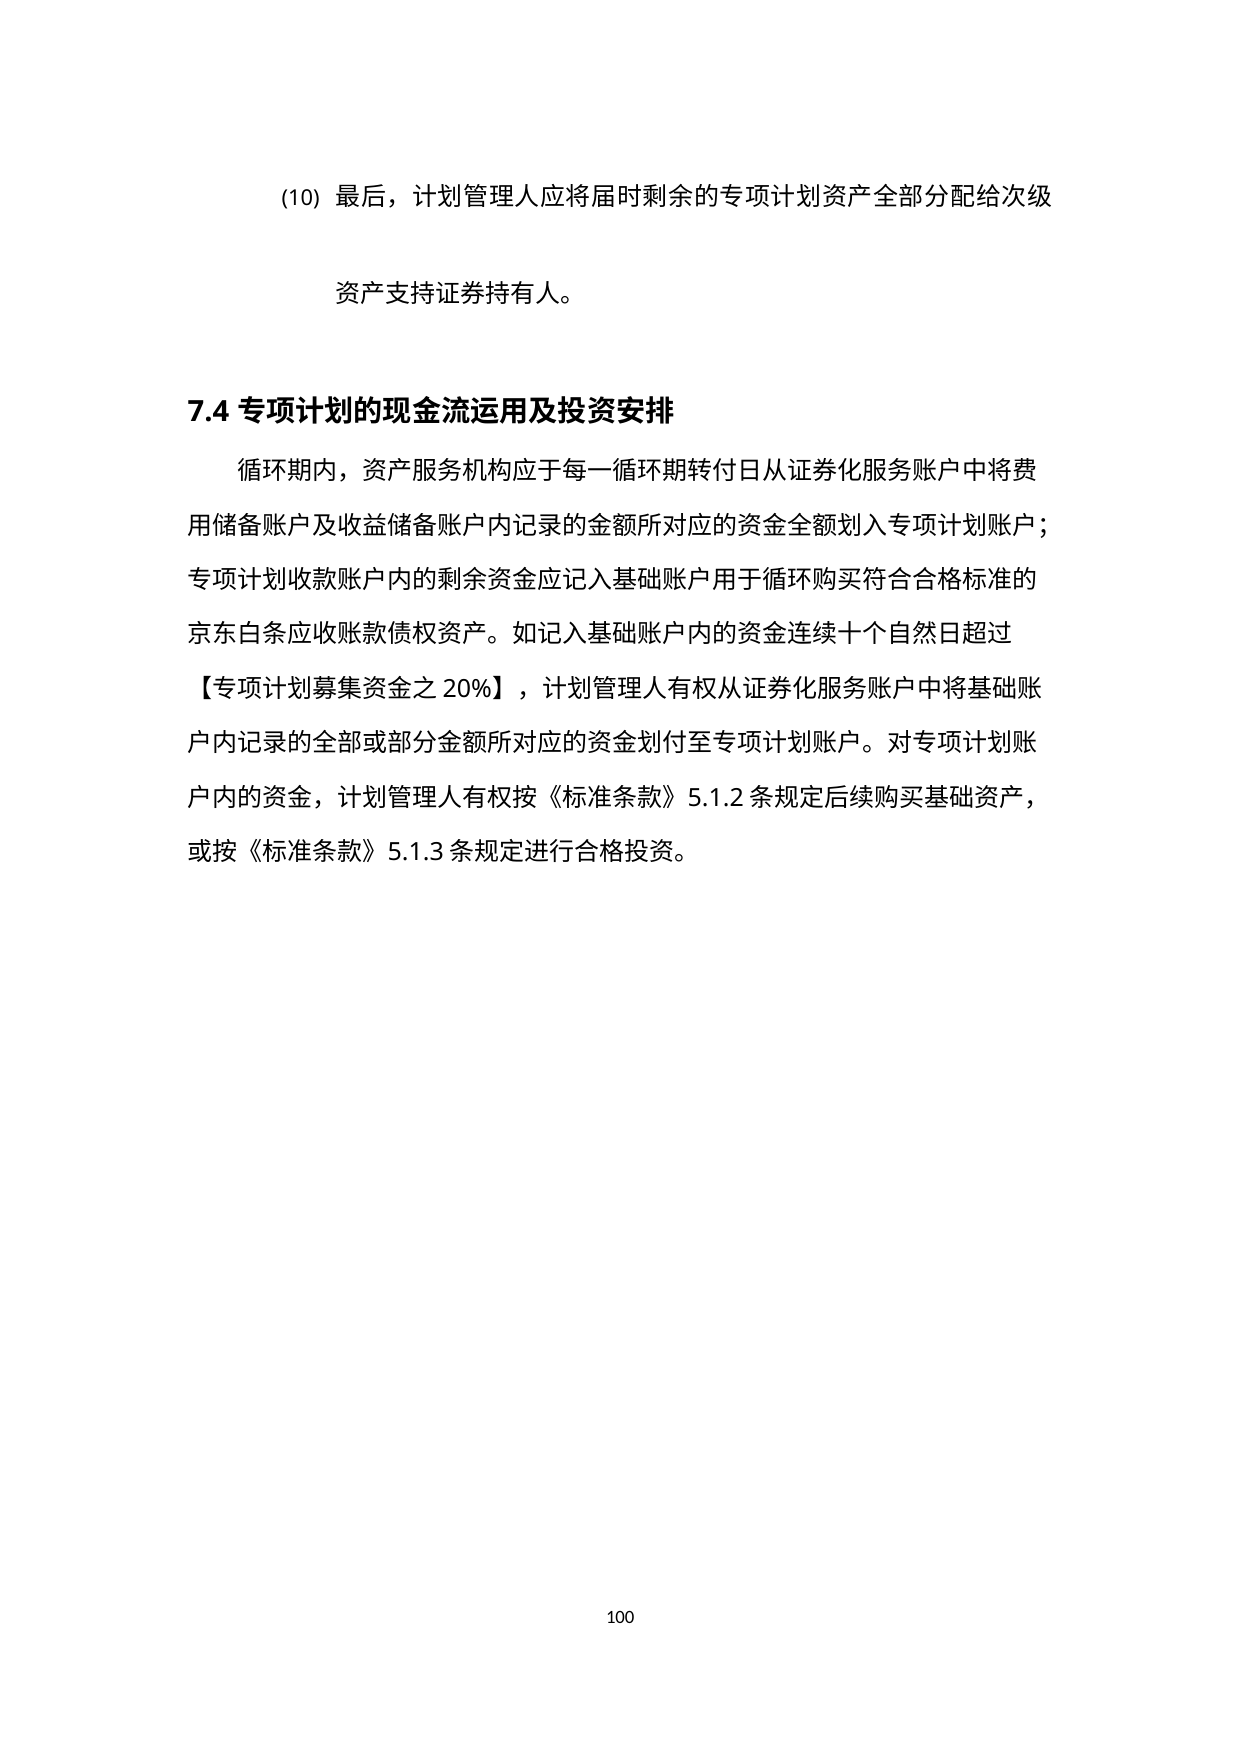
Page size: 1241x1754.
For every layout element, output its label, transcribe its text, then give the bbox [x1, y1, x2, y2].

list 最后，计划管理人应将届时剩余的专项计划资产全部分配给次级资产支持证券持有人。 [281, 162, 1053, 324]
subtitle 7.4 专项计划的现金流运用及投资安排 [187, 387, 1053, 430]
text 循环期内，资产服务机构应于每一循环期转付日从证券化服务账户中将费用储备账户及收益储备账户内记录的金额所对应的资金全额划入专项计划账户；专项计划收款账户内的剩余资金应记入基础账户用于循环购买符合合格标准的京东白条应收账款债权资产。如记入基础账户内的资金连续十个自然日超过【专项计划募集资金之20%】，计划管理人有权从证券化服务账户中将基础账户内记录的全部或部分金额所对应的资金划付至专项计划账户。对专项计划账户内的资金，计划管理人有权按《标准条款》5.1.2条规定后续购买基础资产，或按《标准条款》5.1.3条规定进行合格投资。 [187, 451, 1053, 868]
